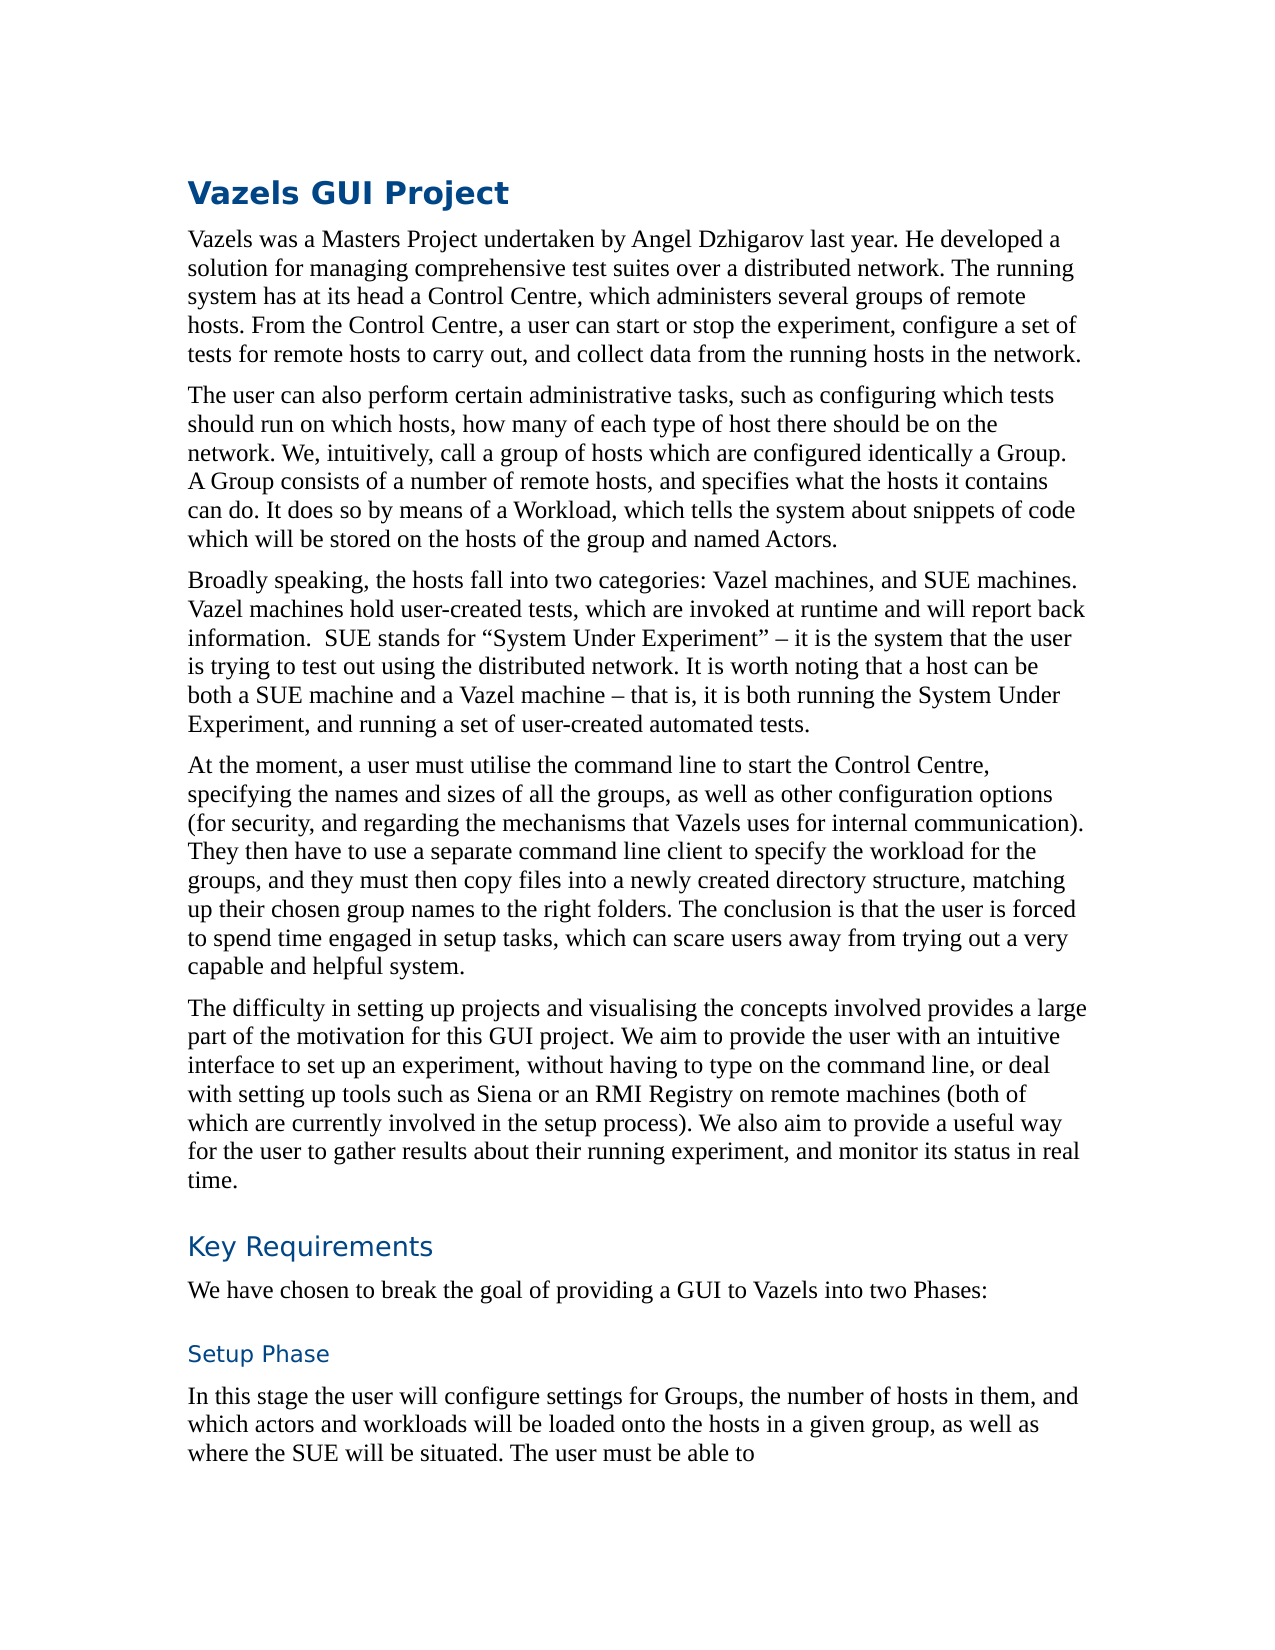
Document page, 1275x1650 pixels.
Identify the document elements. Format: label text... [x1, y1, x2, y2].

subtitle Vazels GUI Project [187, 175, 1087, 211]
text At the moment, a user must utilise the command line to start the Control Centre, specifying the names and sizes of all the groups, as well as other configuration options (for security, and regarding the mechanisms that Vazels uses for internal communication). They then have to use a separate command line client to specify the workload for the groups, and they must then copy files into a newly created directory structure, matching up their chosen group names to the right folders. The conclusion is that the user is forced to spend time engaged in setup tasks, which can scare users away from trying out a very capable and helpful system. [187, 750, 1087, 980]
text Vazels was a Masters Project undertaken by Angel Dzhigarov last year. He developed a solution for managing comprehensive test suites over a distributed network. The running system has at its head a Control Centre, which administers several groups of remote hosts. From the Control Centre, a user can start or stop the experiment, configure a set of tests for remote hosts to carry out, and collect data from the running hosts in the network. [187, 224, 1087, 368]
text The difficulty in setting up projects and visualising the concepts involved provides a large part of the motivation for this GUI project. We aim to provide the user with an intuitive interface to set up an experiment, without having to type on the command line, or deal with setting up tools such as Siena or an RMI Registry on remote machines (both of which are currently involved in the setup process). We also aim to provide a useful way for the user to gather results about their running experiment, and monitor its status in real time. [187, 993, 1087, 1194]
text The user can also perform certain administrative tasks, such as configuring which tests should run on which hosts, how many of each type of host there should be on the network. We, intuitively, call a group of hosts which are configured identically a Group. A Group consists of a number of remote hosts, and specifies what the hosts it contains can do. It does so by means of a Workload, which tells the system about snippets of code which will be stored on the hosts of the group and named Actors. [187, 380, 1087, 553]
subtitle Setup Phase [187, 1342, 1087, 1368]
text Broadly speaking, the hosts fall into two categories: Vazel machines, and SUE machines. Vazel machines hold user-created tests, which are invoked at runtime and will report back information. SUE stands for “System Under Experiment” – it is the system that the user is trying to test out using the distributed network. It is worth noting that a host can be both a SUE machine and a Vazel machine – that is, it is both running the System Under Experiment, and running a set of user-created automated tests. [187, 565, 1087, 738]
subtitle Key Requirements [187, 1231, 1087, 1263]
text We have chosen to break the goal of providing a GUI to Vazels into two Phases: [187, 1275, 1087, 1304]
text In this stage the user will configure settings for Groups, the number of hosts in them, and which actors and workloads will be loaded onto the hosts in a given group, as well as where the SUE will be situated. The user must be able to [187, 1381, 1087, 1467]
